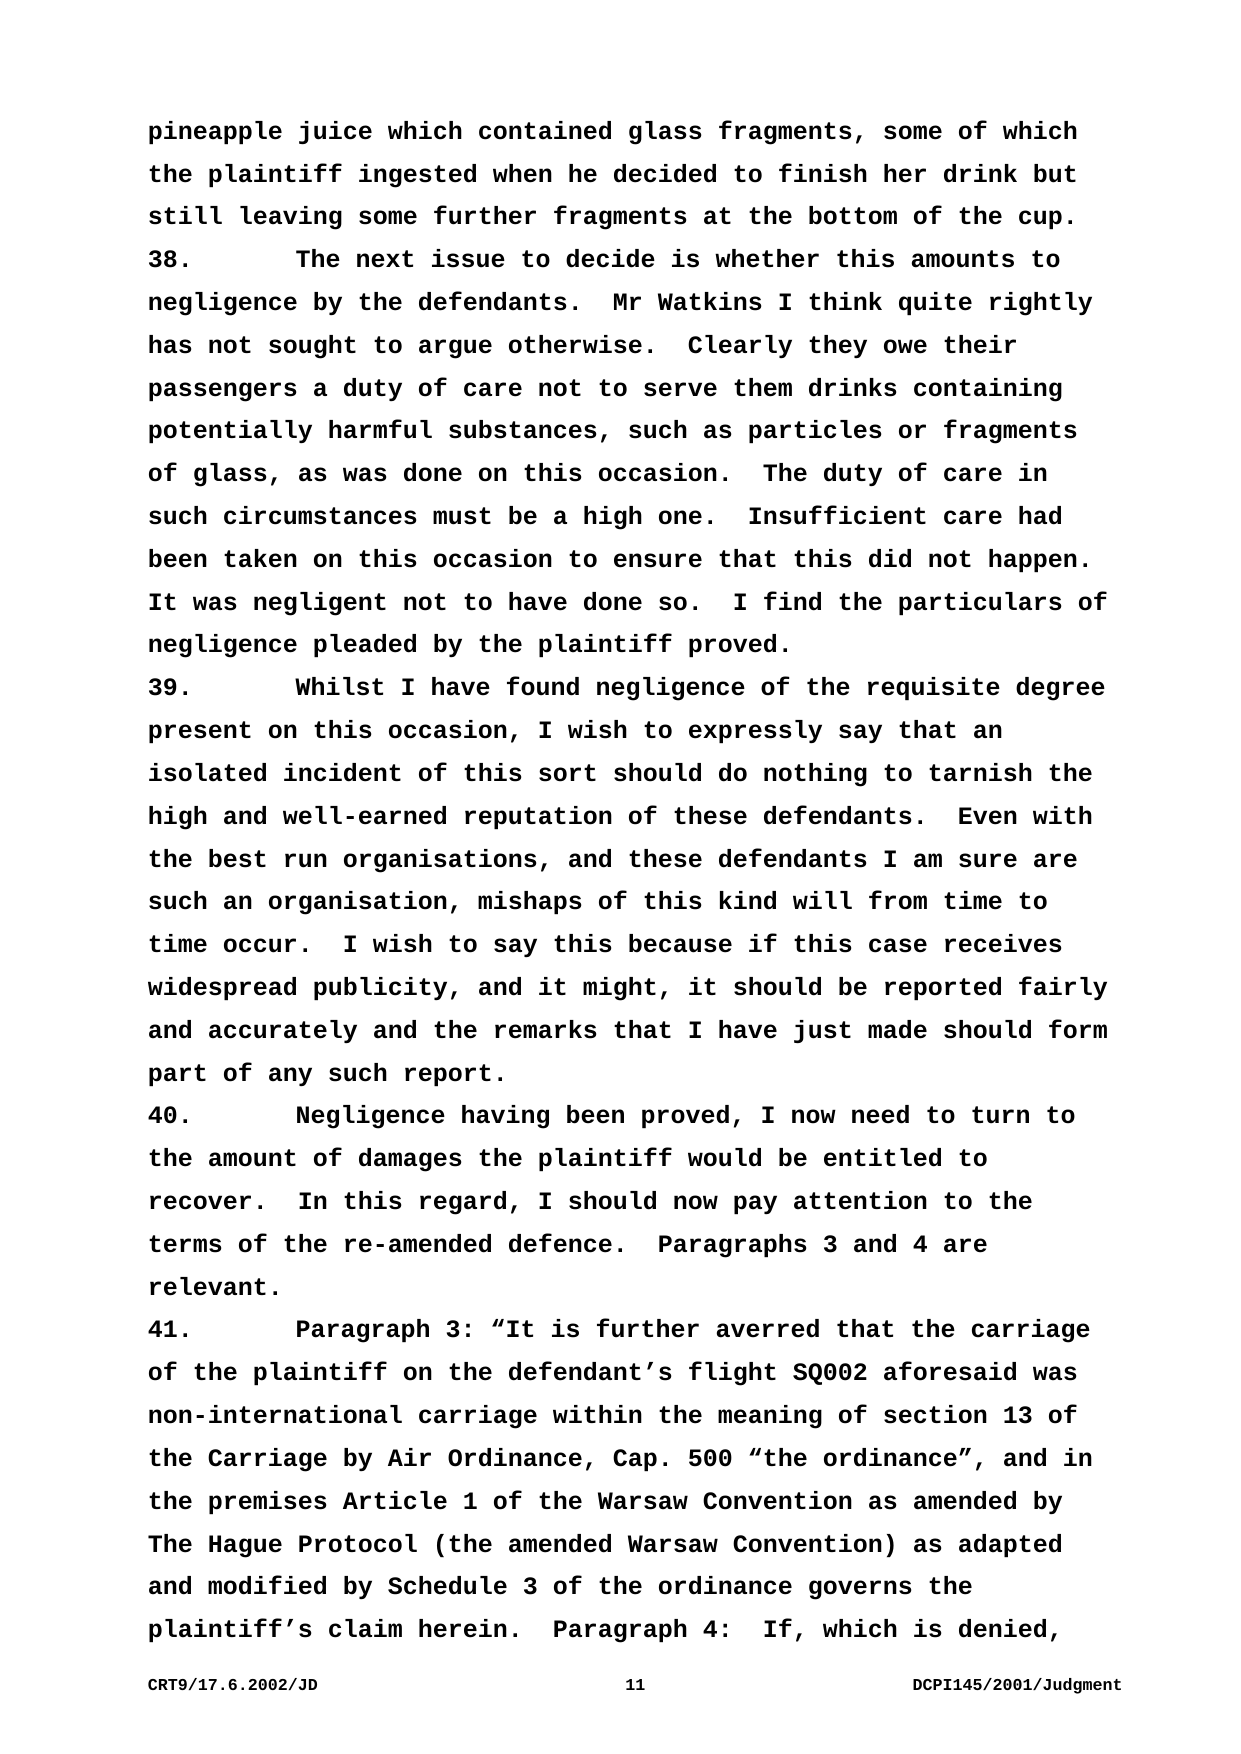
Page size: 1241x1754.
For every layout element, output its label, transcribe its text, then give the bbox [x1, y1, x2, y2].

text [148, 1317, 1122, 1645]
text 39. Whilst I have found negligence of the requisite degree present on this occasion, I wish to expressly say that an isolated incident of this sort should do nothing to tarnish the high and well-earned reputation of these defendants. Even with the best run organisations, and these defendants I am sure are such an organisation, mishaps of this kind will from time to time occur. I wish to say this because if this case receives widespread publicity, and it might, it should be reported fairly and accurately and the remarks that I have just made should form part of any such report. [148, 675, 1122, 1088]
text 40. Negligence having been proved, I now need to turn to the amount of damages the plaintiff would be entitled to recover. In this regard, I should now pay attention to the terms of the re-amended defence. Paragraphs 3 and 4 are relevant. [148, 1103, 1122, 1303]
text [148, 118, 1122, 232]
text 38. The next issue to decide is whether this amounts to negligence by the defendants. Mr Watkins I think quite rightly has not sought to argue otherwise. Clearly they owe their passengers a duty of care not to serve them drinks containing potentially harmful substances, such as particles or fragments of glass, as was done on this occasion. The duty of care in such circumstances must be a high one. Insufficient care had been taken on this occasion to ensure that this did not happen. It was negligent not to have done so. I find the particulars of negligence pleaded by the plaintiff proved. [148, 247, 1122, 660]
